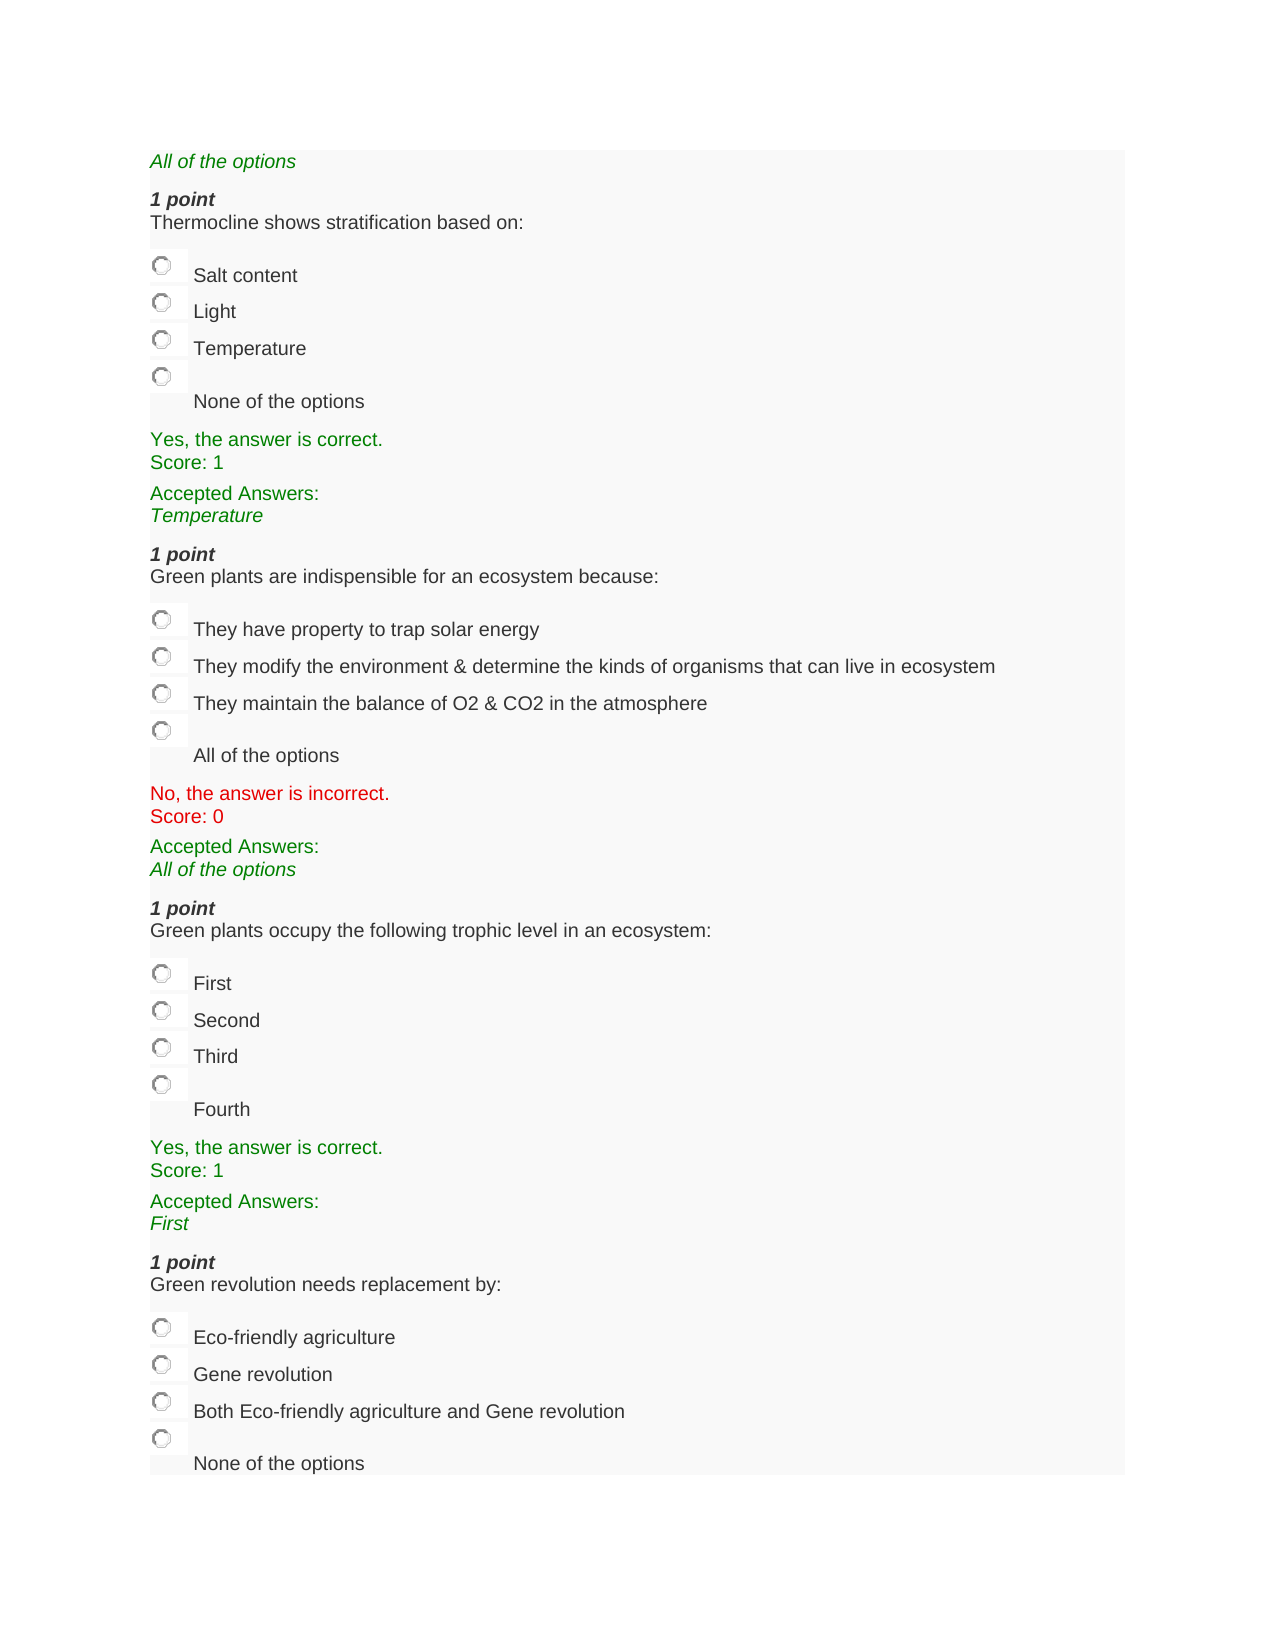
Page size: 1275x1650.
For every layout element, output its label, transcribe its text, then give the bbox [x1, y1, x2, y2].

text 1 point [150, 896, 1125, 919]
text Light [150, 286, 1125, 323]
text Eco-friendly agriculture [150, 1312, 1125, 1348]
text All of the options [150, 714, 1125, 767]
text Yes, the answer is correct. Score: 1 [150, 428, 1125, 473]
text Fourth [150, 1068, 1125, 1121]
text Gene revolution [150, 1348, 1125, 1385]
text They modify the environment & determine the kinds of organisms that can live in ecosystem [150, 640, 1125, 677]
text Thermocline shows stratification based on: [150, 211, 1125, 234]
text Temperature [150, 323, 1125, 360]
text Second [150, 994, 1125, 1031]
text Accepted Answers: [150, 1189, 1125, 1212]
text Green revolution needs replacement by: [150, 1273, 1125, 1296]
text Green plants are indispensible for an ecosystem because: [150, 565, 1125, 588]
text Accepted Answers: [150, 835, 1125, 858]
text Third [150, 1031, 1125, 1068]
text Yes, the answer is correct. Score: 1 [150, 1136, 1125, 1182]
text None of the options [150, 1422, 1125, 1475]
text No, the answer is incorrect. Score: 0 [150, 782, 1125, 828]
text They maintain the balance of O2 & CO2 in the atmosphere [150, 677, 1125, 714]
text They have property to trap solar energy [150, 603, 1125, 640]
text First [150, 1212, 1125, 1235]
text None of the options [150, 360, 1125, 412]
text 1 point [150, 542, 1125, 565]
text Green plants occupy the following trophic level in an ecosystem: [150, 919, 1125, 942]
text Salt content [150, 249, 1125, 286]
text First [150, 957, 1125, 994]
text 1 point [150, 1251, 1125, 1273]
text All of the options [150, 150, 1125, 173]
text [150, 1385, 1125, 1422]
text All of the options [150, 858, 1125, 881]
text Temperature [150, 504, 1125, 527]
text Accepted Answers: [150, 481, 1125, 504]
text 1 point [150, 188, 1125, 211]
